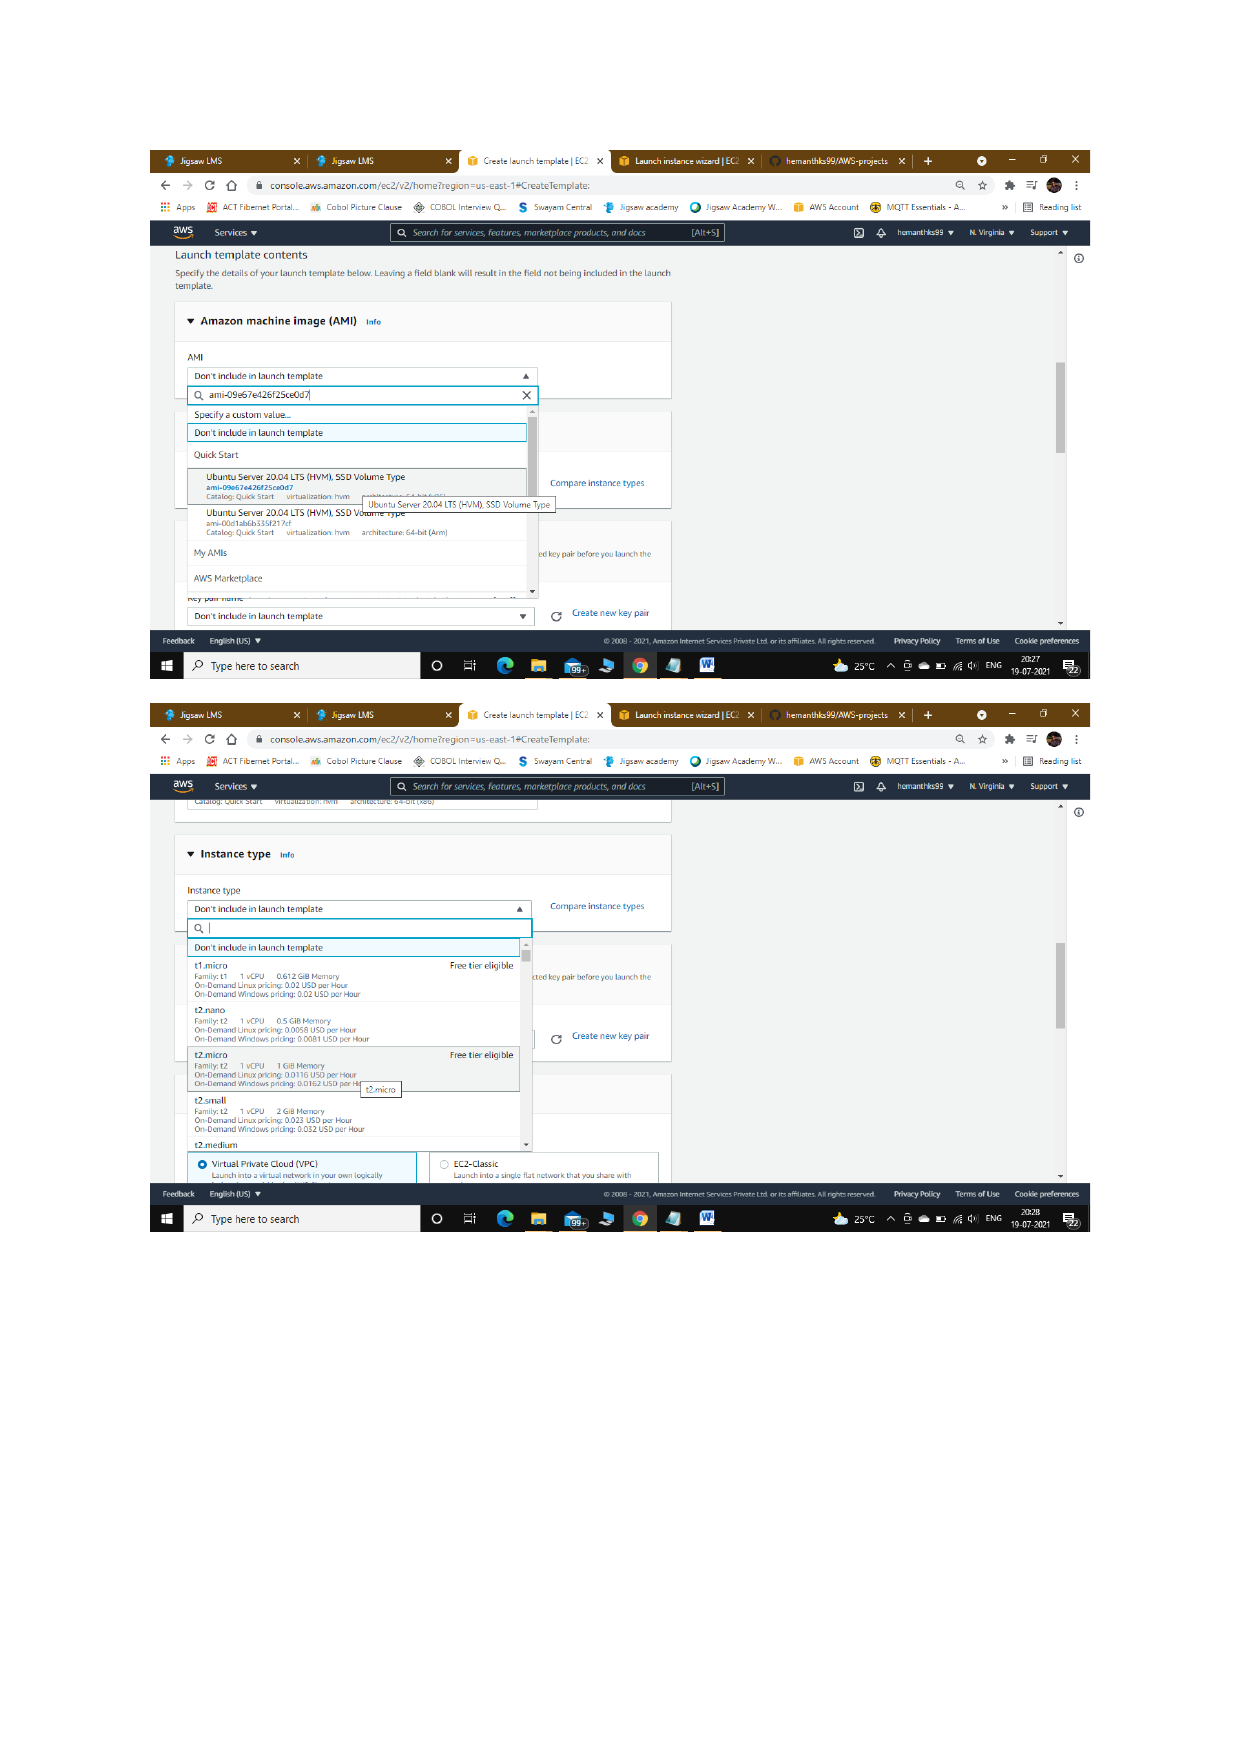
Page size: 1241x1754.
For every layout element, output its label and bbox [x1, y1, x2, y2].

picture [150, 150, 1091, 679]
picture [150, 703, 1091, 1232]
